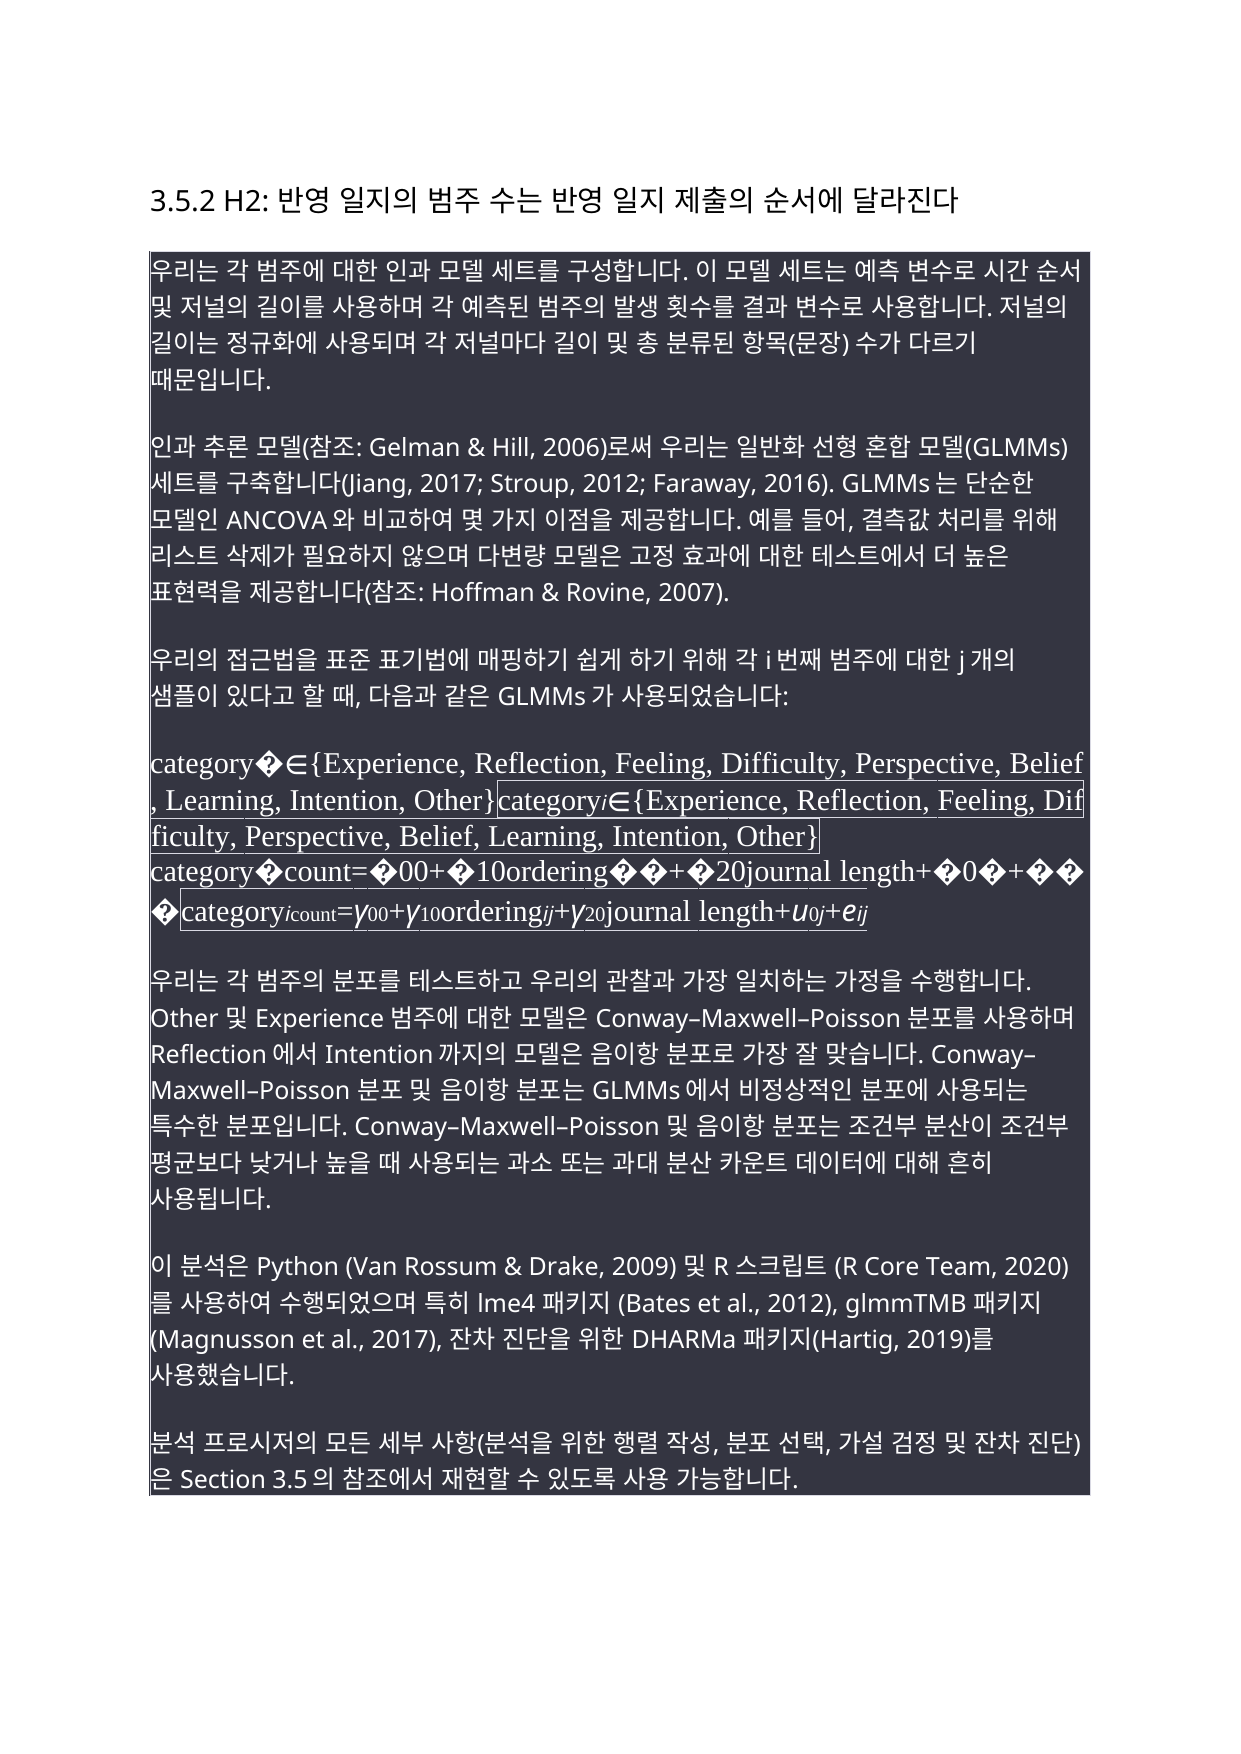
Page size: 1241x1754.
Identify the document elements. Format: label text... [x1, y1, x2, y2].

text 분석 프로시저의 모든 세부 사항(분석을 위한 행렬 작성, 분포 선택, 가설 검정 및 잔차 진단)은 Section 3.5의 참조에서 재현할 수 있도록 사용 가능합니다. [151, 1422, 1090, 1495]
text 이 분석은 Python (Van Rossum & Drake, 2009) 및 R 스크립트 (R Core Team, 2020)를 사용하여 수행되었으며 특히 lme4 패키지 (Bates et al., 2012), glmmTMB 패키지 (Magnusson et al., 2017), 잔차 진단을 위한 DHARMa 패키지(Hartig, 2019)를 사용했습니다. [151, 1246, 1090, 1392]
text 우리의 접근법을 표준 표기법에 매핑하기 쉽게 하기 위해 각 i번째 범주에 대한 j개의 샘플이 있다고 할 때, 다음과 같은 GLMMs가 사용되었습니다: [151, 639, 1090, 713]
subtitle 3.5.2 H2: 반영 일지의 범주 수는 반영 일지 제출의 순서에 달라진다 [150, 177, 1090, 219]
text category�∈{Experience, Reflection, Feeling, Difficulty, Perspective, Belief, Learning, Intention, Other}categoryi​∈{Experience, Reflection, Feeling, Difficulty, Perspective, Belief, Learning, Intention, Other} category�count=�00+�10ordering��+�20journal length+�0�+���categoryicount​=γ00​+γ10​orderingij​+γ20​journal length+u0j​+eij​ [151, 743, 1090, 931]
text 우리는 각 범주의 분포를 테스트하고 우리의 관찰과 가장 일치하는 가정을 수행합니다. Other 및 Experience 범주에 대한 모델은 Conway–Maxwell–Poisson 분포를 사용하며 Reflection에서 Intention까지의 모델은 음이항 분포로 가장 잘 맞습니다. Conway–Maxwell–Poisson 분포 및 음이항 분포는 GLMMs에서 비정상적인 분포에 사용되는 특수한 분포입니다. Conway–Maxwell–Poisson 및 음이항 분포는 조건부 분산이 조건부 평균보다 낮거나 높을 때 사용되는 과소 또는 과대 분산 카운트 데이터에 대해 흔히 사용됩니다. [151, 961, 1090, 1216]
text 인과 추론 모델(참조: Gelman & Hill, 2006)로써 우리는 일반화 선형 혼합 모델(GLMMs) 세트를 구축합니다(Jiang, 2017; Stroup, 2012; Faraway, 2016). GLMMs는 단순한 모델인 ANCOVA와 비교하여 몇 가지 이점을 제공합니다. 예를 들어, 결측값 처리를 위해 리스트 삭제가 필요하지 않으며 다변량 모델은 고정 효과에 대한 테스트에서 더 높은 표현력을 제공합니다(참조: Hoffman & Rovine, 2007). [151, 427, 1090, 609]
text 우리는 각 범주에 대한 인과 모델 세트를 구성합니다. 이 모델 세트는 예측 변수로 시간 순서 및 저널의 길이를 사용하며 각 예측된 범주의 발생 횟수를 결과 변수로 사용합니다. 저널의 길이는 정규화에 사용되며 각 저널마다 길이 및 총 분류된 항목(문장) 수가 다르기 때문입니다. [151, 252, 1090, 396]
